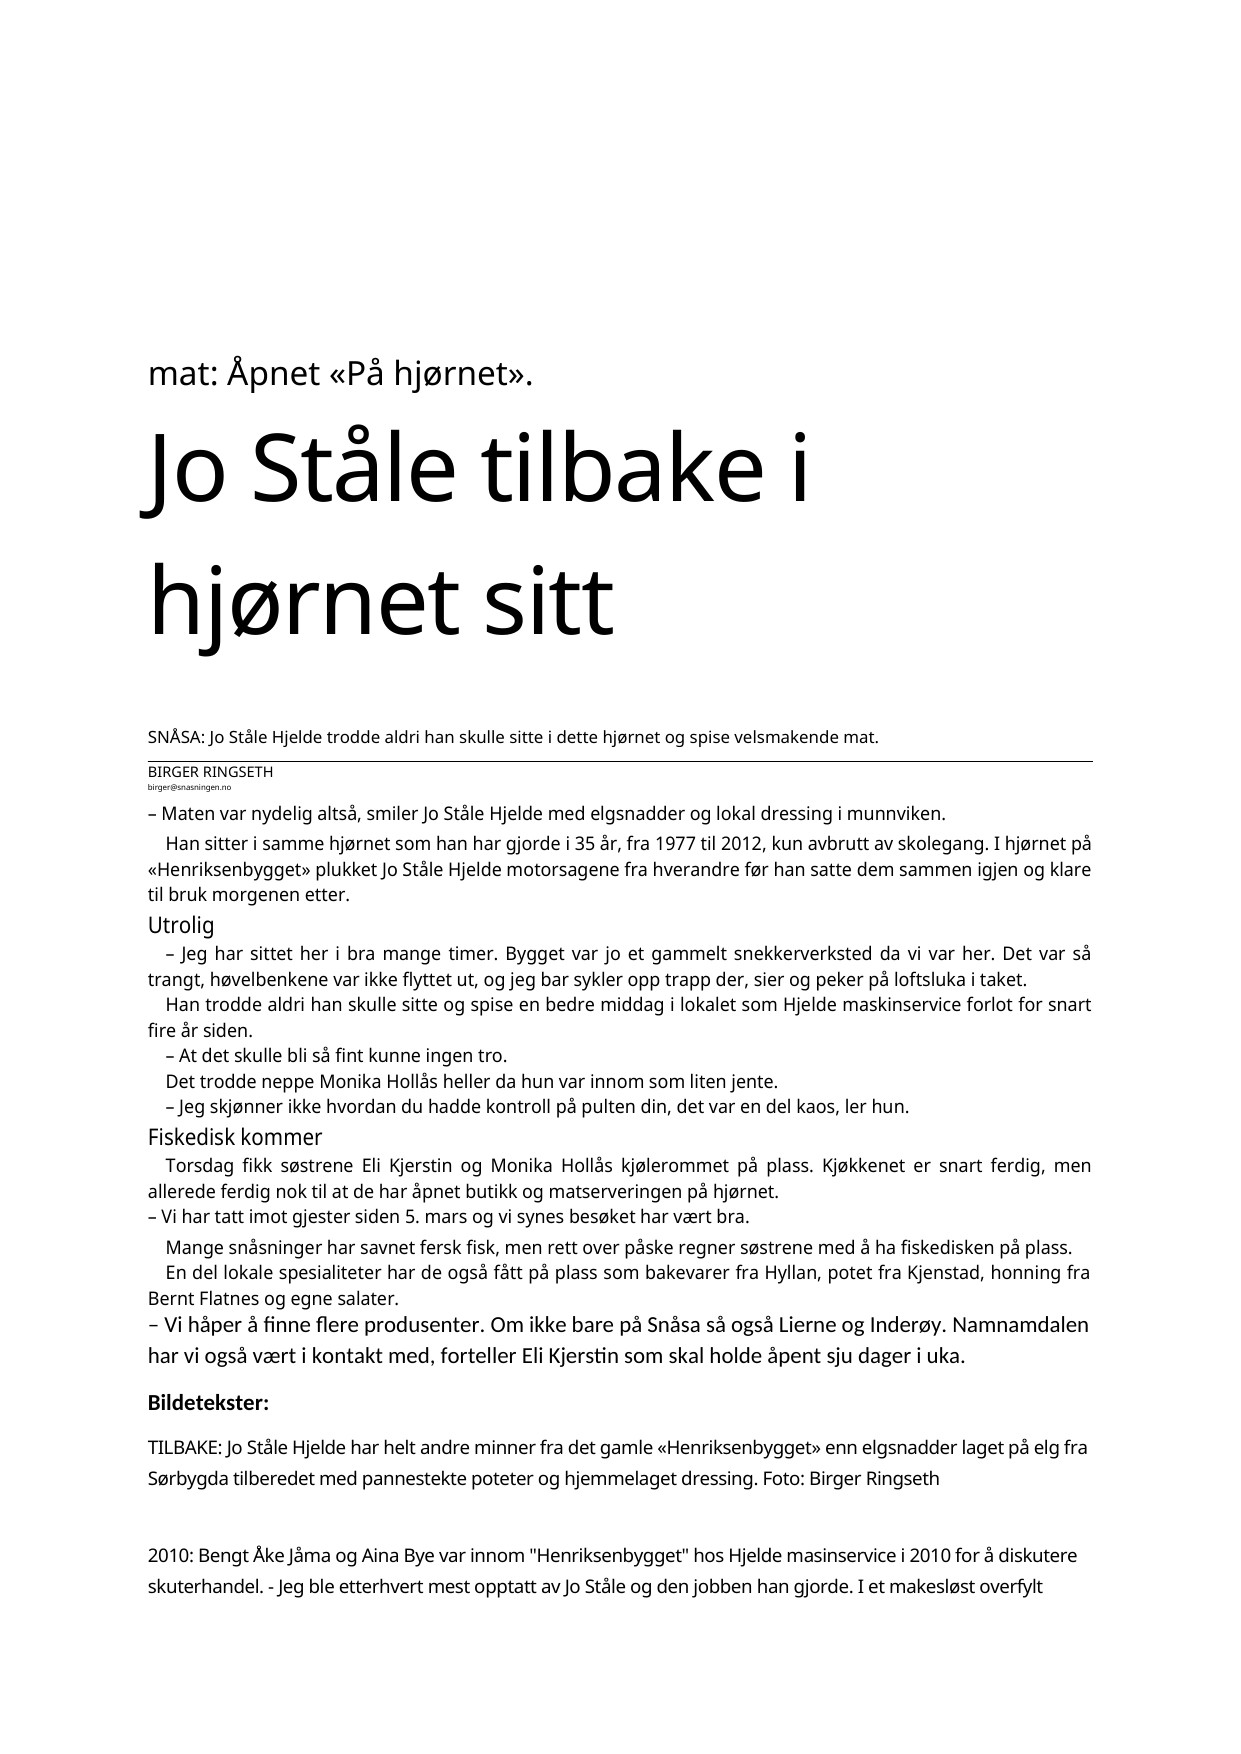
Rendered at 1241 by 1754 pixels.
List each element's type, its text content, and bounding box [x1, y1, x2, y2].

text Det trodde neppe Monika Hollås heller da hun var innom som liten jente. [148, 1068, 1093, 1093]
text – Vi håper å finne flere produsenter. Om ikke bare på Snåsa så også Lierne og Inderøy. Namnamdalen har vi også vært i kontakt med, forteller Eli Kjerstin som skal holde åpent sju dager i uka. [148, 1311, 1093, 1369]
text TILBAKE: Jo Ståle Hjelde har helt andre minner fra det gamle «Henriksenbygget» enn elgsnadder laget på elg fra Sørbygda tilberedet med pannestekte poteter og hjemmelaget dressing. Foto: Birger Ringseth [148, 1434, 1093, 1491]
text mat: Åpnet «På hjørnet». [148, 335, 1093, 396]
text – Vi har tatt imot gjester siden 5. mars og vi synes besøket har vært bra. [148, 1203, 1093, 1229]
text Han trodde aldri han skulle sitte og spise en bedre middag i lokalet som Hjelde maskinservice forlot for snart fire år siden. [148, 991, 1093, 1042]
text En del lokale spesialiteter har de også fått på plass som bakevarer fra Hyllan, potet fra Kjenstad, honning fra Bernt Flatnes og egne salater. [148, 1259, 1093, 1311]
text – Maten var nydelig altså, smiler Jo Ståle Hjelde med elgsnadder og lokal dressing i munnviken. [148, 800, 1093, 825]
text Han sitter i samme hjørnet som han har gjorde i 35 år, fra 1977 til 2012, kun avbrutt av skolegang. I hjørnet på «Henriksenbygget» plukket Jo Ståle Hjelde motorsagene fra hverandre før han satte dem sammen igjen og klare til bruk morgenen etter. [148, 831, 1093, 907]
text Fiskedisk kommer [148, 1119, 1093, 1152]
text Utrolig [148, 907, 1093, 940]
text birger@snasningen.no [148, 781, 1093, 800]
text Torsdag fikk søstrene Eli Kjerstin og Monika Hollås kjølerommet på plass. Kjøkkenet er snart ferdig, men allerede ferdig nok til at de har åpnet butikk og matserveringen på hjørnet. [148, 1152, 1093, 1203]
text – Jeg har sittet her i bra mange timer. Bygget var jo et gammelt snekkerverksted da vi var her. Det var så trangt, høvelbenkene var ikke flyttet ut, og jeg bar sykler opp trapp der, sier og peker på loftsluka i taket. [148, 940, 1093, 991]
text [148, 1543, 1093, 1599]
text – Jeg skjønner ikke hvordan du hadde kontroll på pulten din, det var en del kaos, ler hun. [148, 1093, 1093, 1119]
text Mange snåsninger har savnet fersk fisk, men rett over påske regner søstrene med å ha fiskedisken på plass. [148, 1234, 1093, 1259]
text birger ringseth [148, 762, 1093, 781]
text – At det skulle bli så fint kunne ingen tro. [148, 1042, 1093, 1068]
text Jo Ståle tilbake i hjørnet sitt [148, 396, 1093, 662]
text Bildetekster: [148, 1388, 1093, 1416]
text SNÅSA: Jo Ståle Hjelde trodde aldri han skulle sitte i dette hjørnet og spise velsmakende mat. [148, 709, 1093, 749]
